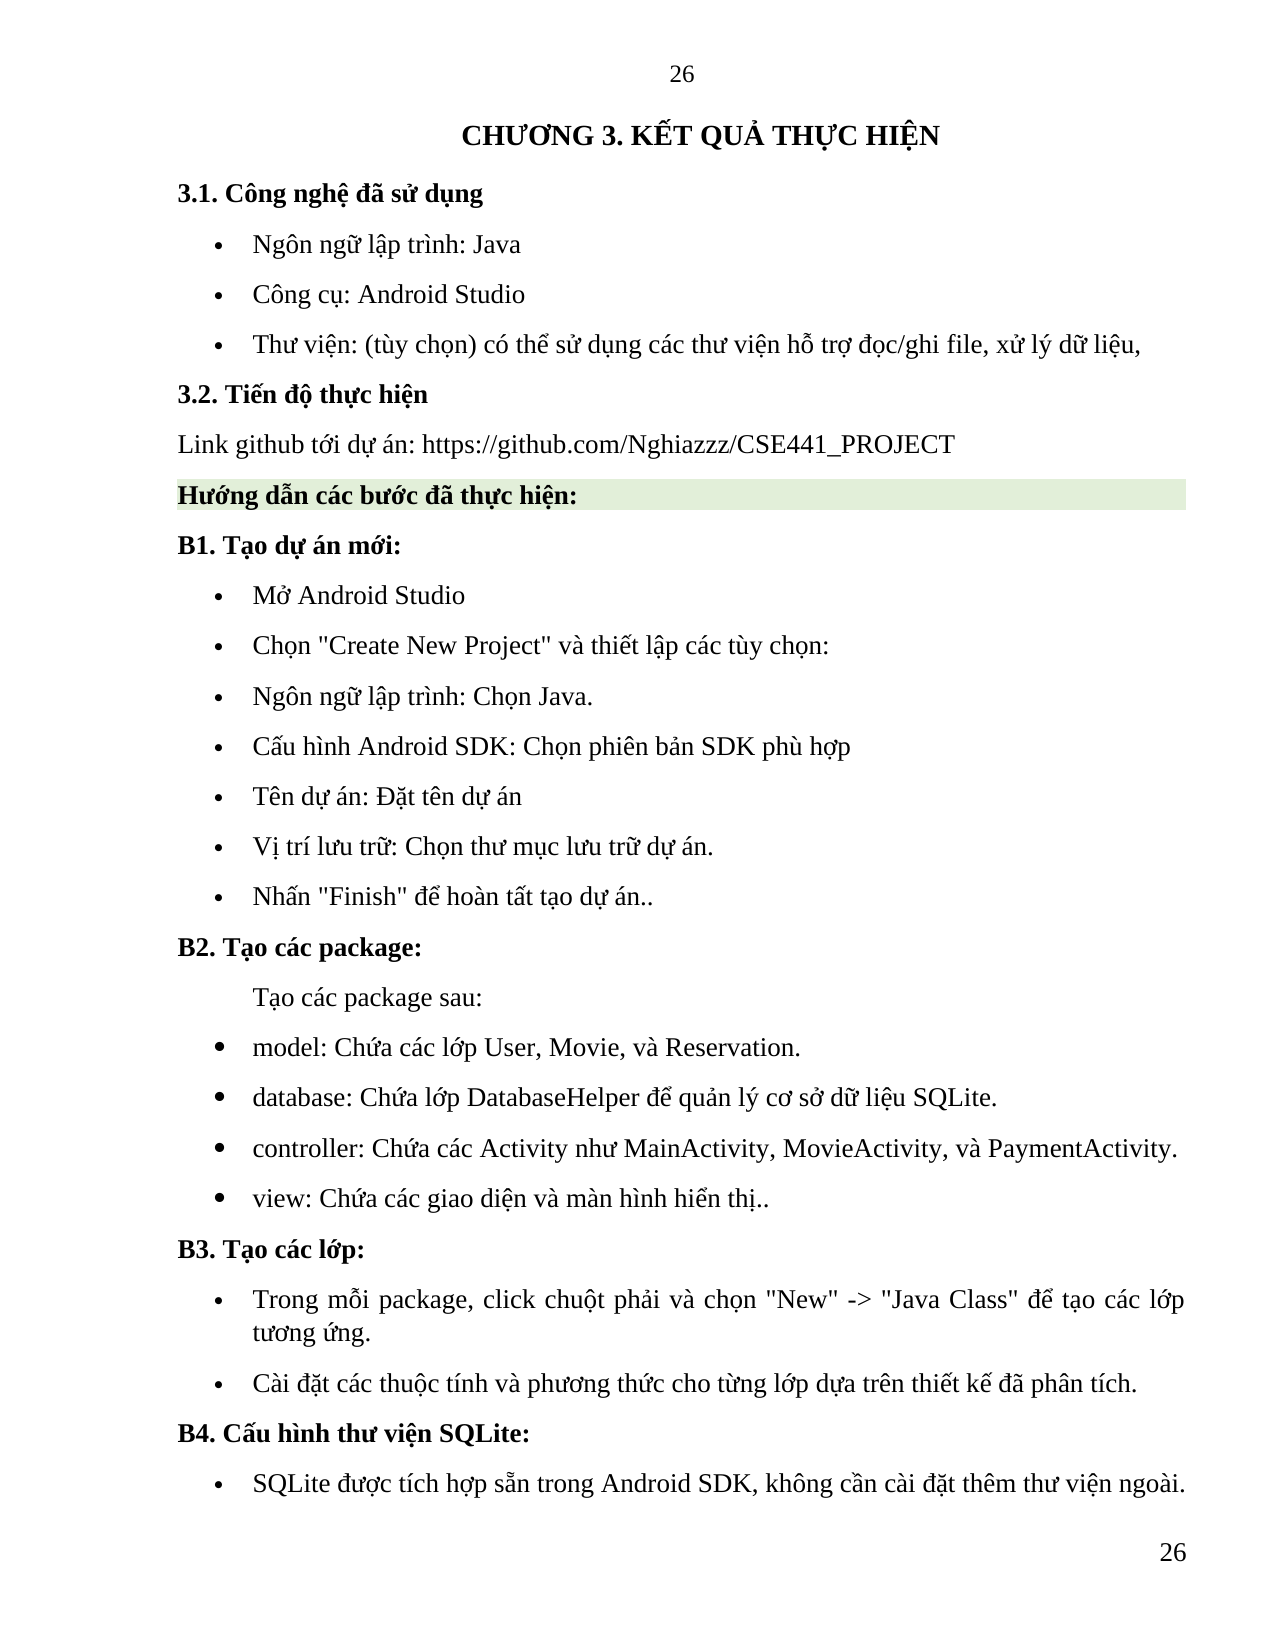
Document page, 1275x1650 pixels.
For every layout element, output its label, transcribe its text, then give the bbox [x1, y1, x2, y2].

list Chọn "Create New Project" và thiết lập các tùy chọn: [215, 629, 1186, 661]
list Nhấn "Finish" để hoàn tất tạo dự án.. [215, 880, 1186, 912]
list Cấu hình Android SDK: Chọn phiên bản SDK phù hợp [215, 730, 1186, 761]
list Tên dự án: Đặt tên dự án [215, 780, 1186, 811]
list controller: Chứa các Activity như MainActivity, MovieActivity, và PaymentActivity. [215, 1132, 1186, 1163]
list Vị trí lưu trữ: Chọn thư mục lưu trữ dự án. [215, 830, 1186, 861]
text CHƯƠNG 3. KẾT QUẢ THỰC HIỆN [177, 118, 1186, 152]
list Ngôn ngữ lập trình: Chọn Java. [215, 679, 1186, 711]
text B1. Tạo dự án mới: [177, 529, 1186, 560]
text Link github tới dự án: https://github.com/Nghiazzz/CSE441_PROJECT [177, 428, 1186, 460]
list Trong mỗi package, click chuột phải và chọn "New" -> "Java Class" để tạo các lớp tương ứng. [215, 1283, 1186, 1348]
text Tạo các package sau: [252, 981, 1186, 1012]
text 3.2. Tiến độ thực hiện [177, 378, 1186, 409]
text B3. Tạo các lớp: [177, 1233, 1186, 1264]
list database: Chứa lớp DatabaseHelper để quản lý cơ sở dữ liệu SQLite. [215, 1081, 1186, 1113]
list Công cụ: Android Studio [215, 278, 1186, 309]
list view: Chứa các giao diện và màn hình hiển thị.. [215, 1182, 1186, 1213]
list Thư viện: (tùy chọn) có thể sử dụng các thư viện hỗ trợ đọc/ghi file, xử lý dữ liệu, [215, 328, 1186, 359]
list Cài đặt các thuộc tính và phương thức cho từng lớp dựa trên thiết kế đã phân tích. [215, 1367, 1186, 1398]
text Hướng dẫn các bước đã thực hiện: [177, 479, 1186, 510]
text B4. Cấu hình thư viện SQLite: [177, 1417, 1186, 1448]
list Mở Android Studio [215, 579, 1186, 610]
list model: Chứa các lớp User, Movie, và Reservation. [215, 1031, 1186, 1062]
list Ngôn ngữ lập trình: Java [215, 228, 1186, 259]
text 3.1. Công nghệ đã sử dụng [177, 177, 1186, 209]
list SQLite được tích hợp sẵn trong Android SDK, không cần cài đặt thêm thư viện ngoài. [215, 1467, 1186, 1498]
text B2. Tạo các package: [177, 931, 1186, 962]
